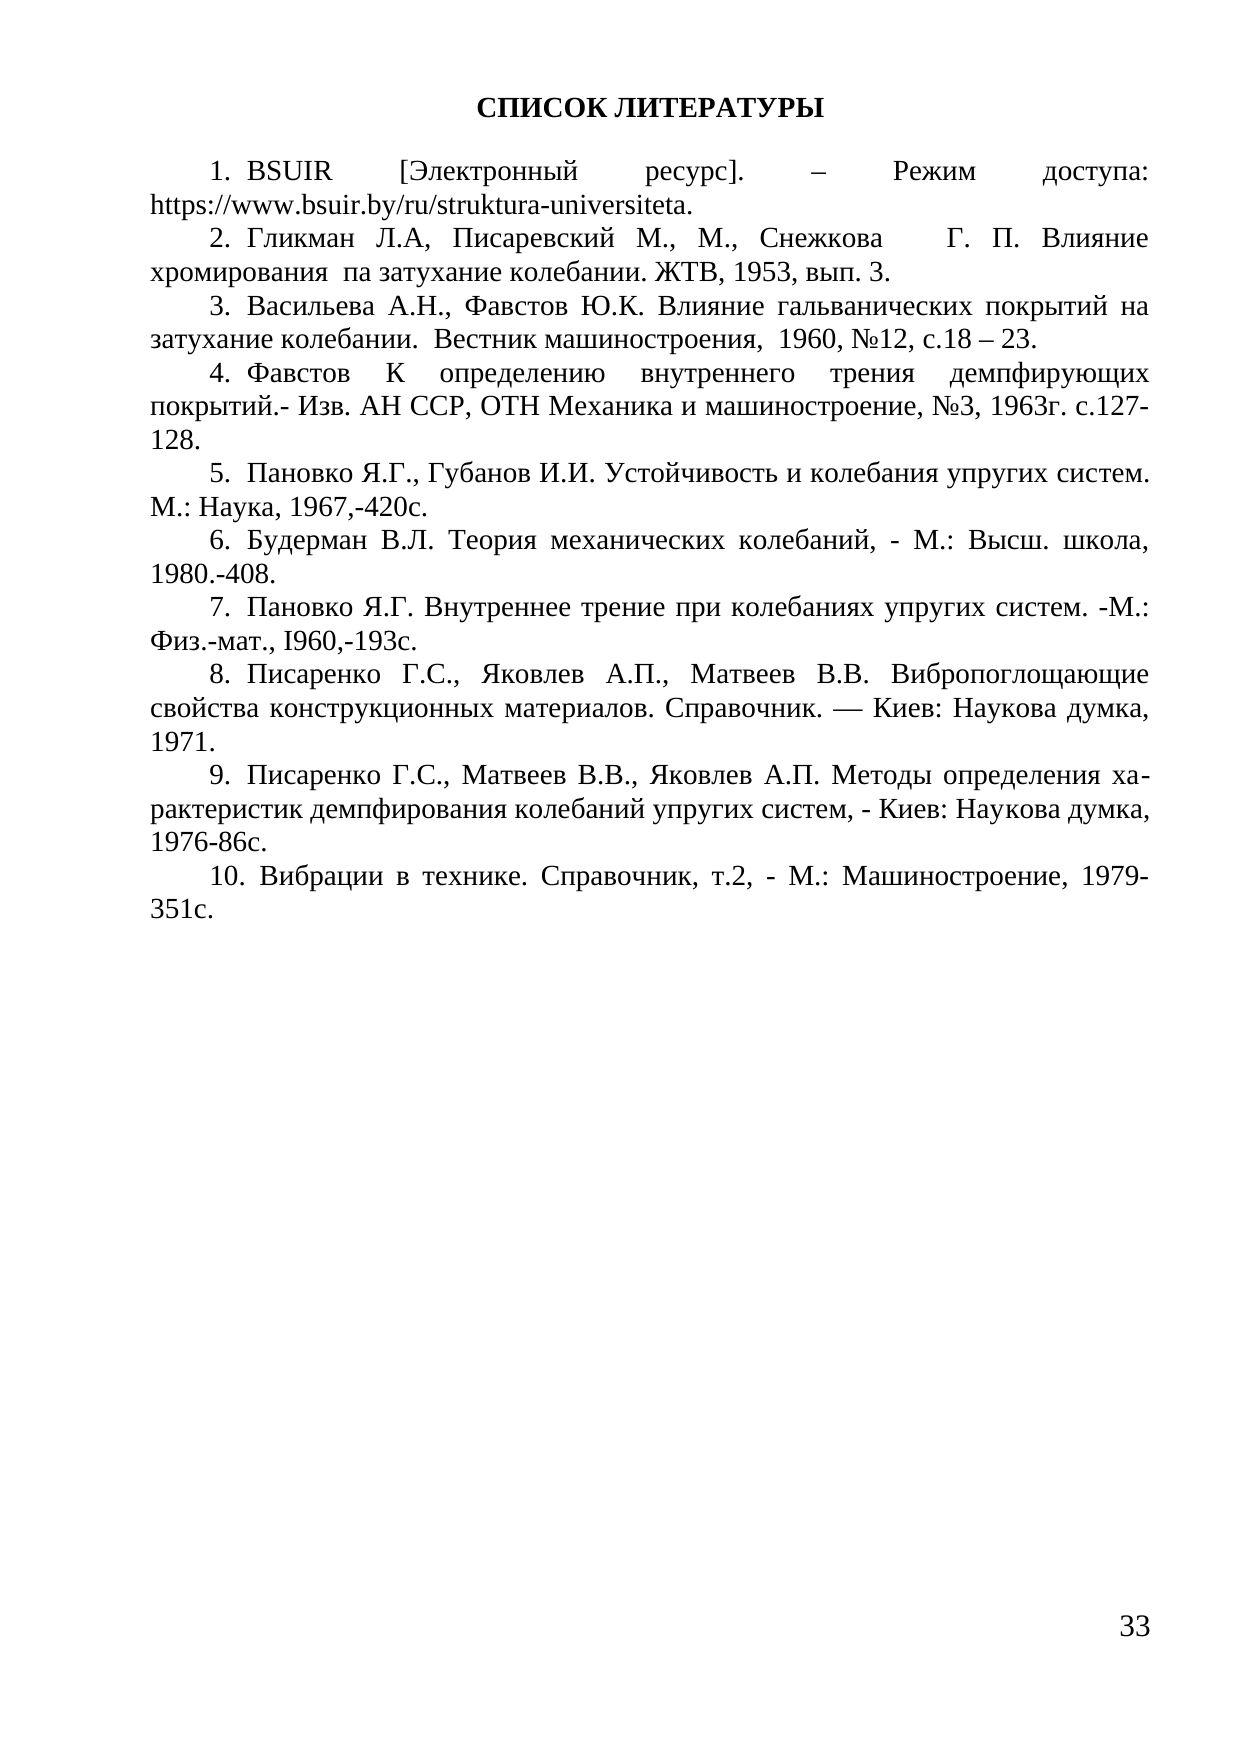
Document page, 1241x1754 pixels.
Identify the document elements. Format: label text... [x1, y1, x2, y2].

list BSUIR [Электронный ресурс]. – Режим доступа: https://www.bsuir.by/ru/struktura-universiteta. [150, 153, 1150, 221]
list Пановко Я.Г. Внутреннее трение при колебаниях упругих систем. -М.: Физ.-мат., I960,-193с. [150, 589, 1150, 657]
list Фавстов К определению внутреннего трения демпфирующих покрытий.- Изв. АН ССР, ОТН Механика и машиностроение, №3, 1963г. с.127-128. [150, 355, 1150, 455]
list Писаренко Г.С., Матвеев В.В., Яковлев А.П. Методы определения характеристик демпфирования колебаний упругих систем, - Киев: Наукова думка, 1976-86с. [150, 757, 1150, 858]
text Список литературы [150, 90, 1150, 123]
list Вибрации в технике. Справочник, т.2, - М.: Машиностроение, 1979-351с. [150, 858, 1150, 925]
list Будерман В.Л. Теория механических колебаний, - М.: Высш. школа, 1980.-408. [150, 522, 1150, 589]
list Пановко Я.Г., Губанов И.И. Устойчивость и колебания упругих систем. М.: Наука, 1967,-420с. [150, 455, 1150, 522]
list Васильева А.Н., Фавстов Ю.К. Влияние гальванических покрытий на затухание колебании. Вестник машиностроения, 1960, №12, с.18 – 23. [150, 288, 1150, 355]
list Гликман Л.А, Писаревский М., М., Снежкова Г. П. Влияние хромирования па затухание колебании. ЖТВ, 1953, вып. 3. [150, 221, 1150, 288]
list Писаренко Г.С., Яковлев А.П., Матвеев В.В. Вибропоглощающие свойства конструкционных материалов. Справочник. — Киев: Наукова думка, 1971. [150, 657, 1150, 757]
